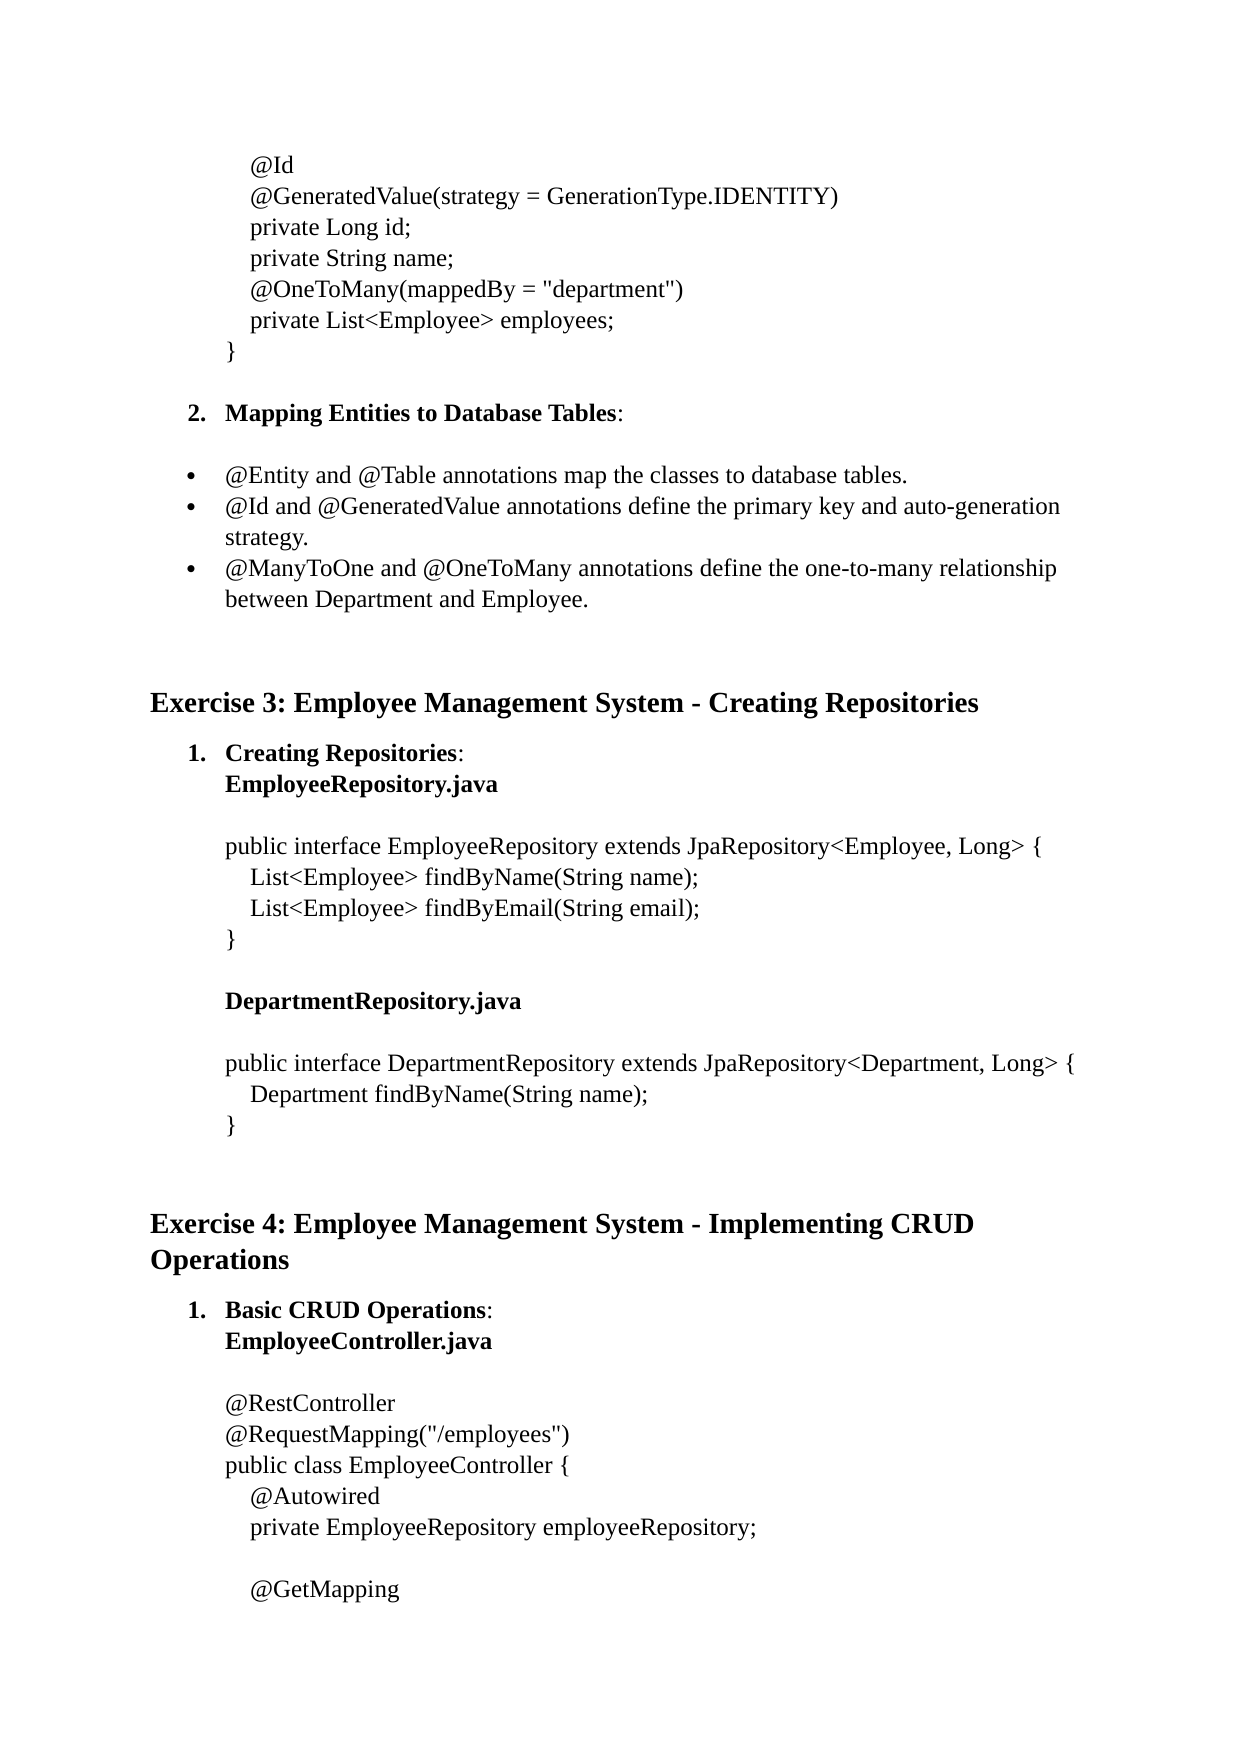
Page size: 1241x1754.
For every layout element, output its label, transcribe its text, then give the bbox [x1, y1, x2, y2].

list Mapping Entities to Database Tables: [187, 398, 1090, 427]
list Basic CRUD Operations: [187, 1295, 1090, 1323]
list @GetMapping [225, 1574, 1090, 1603]
list } [225, 1110, 1090, 1139]
text Exercise 4: Employee Management System - Implementing CRUD Operations [150, 1206, 1090, 1276]
list @RequestMapping("/employees") [225, 1419, 1090, 1448]
list private Long id; [225, 212, 1090, 241]
list Department findByName(String name); [225, 1079, 1090, 1108]
list EmployeeRepository.java [225, 769, 1090, 798]
list @Id [225, 150, 1090, 179]
list List<Employee> findByEmail(String email); [225, 893, 1090, 922]
list Creating Repositories: [187, 738, 1090, 767]
list @RestController [225, 1388, 1090, 1417]
list public interface EmployeeRepository extends JpaRepository<Employee, Long> { [225, 831, 1090, 860]
list @Entity and @Table annotations map the classes to database tables. [187, 460, 1090, 489]
list } [225, 336, 1090, 365]
list DepartmentRepository.java [225, 986, 1090, 1015]
list @OneToMany(mappedBy = "department") [225, 274, 1090, 303]
list EmployeeController.java [225, 1326, 1090, 1354]
list private List<Employee> employees; [225, 305, 1090, 334]
list } [225, 924, 1090, 953]
list private String name; [225, 243, 1090, 272]
list @Id and @GeneratedValue annotations define the primary key and auto-generation strategy. [187, 491, 1090, 551]
list @Autowired [225, 1481, 1090, 1510]
list @GeneratedValue(strategy = GenerationType.IDENTITY) [225, 181, 1090, 210]
list public class EmployeeController { [225, 1450, 1090, 1479]
list public interface DepartmentRepository extends JpaRepository<Department, Long> { [225, 1048, 1090, 1077]
list List<Employee> findByName(String name); [225, 862, 1090, 891]
text Exercise 3: Employee Management System - Creating Repositories [150, 685, 1090, 719]
list @ManyToOne and @OneToMany annotations define the one-to-many relationship between Department and Employee. [187, 553, 1090, 613]
list private EmployeeRepository employeeRepository; [225, 1512, 1090, 1541]
